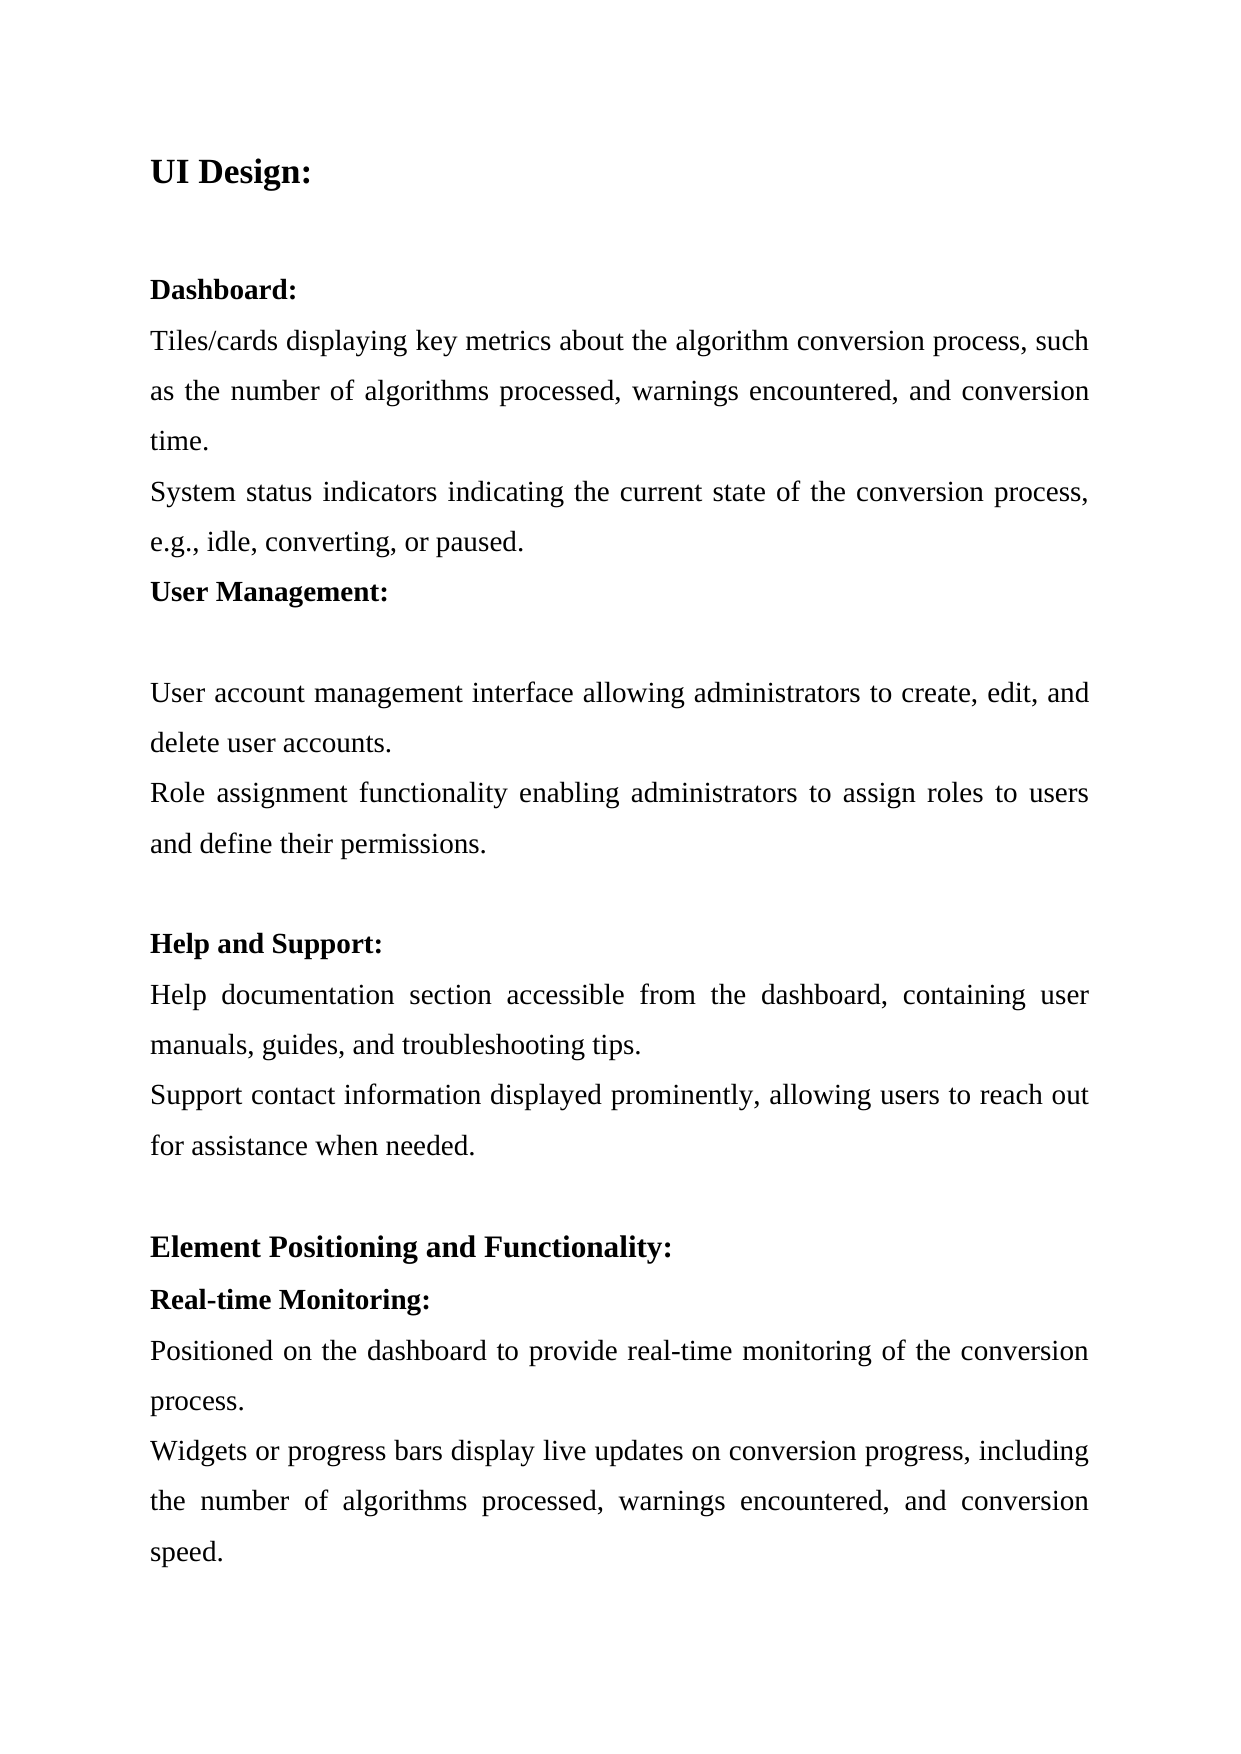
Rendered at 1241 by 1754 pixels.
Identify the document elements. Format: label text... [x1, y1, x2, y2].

text User account management interface allowing administrators to create, edit, and delete user accounts. [150, 675, 1090, 759]
text Tiles/cards displaying key metrics about the algorithm conversion process, such as the number of algorithms processed, warnings encountered, and conversion time. [150, 323, 1090, 457]
text System status indicators indicating the current state of the conversion process, e.g., idle, converting, or paused. [150, 474, 1090, 558]
text Element Positioning and Functionality: [150, 1228, 1090, 1264]
text Real-time Monitoring: [150, 1282, 1090, 1316]
text Role assignment functionality enabling administrators to assign roles to users and define their permissions. [150, 776, 1090, 859]
text Help documentation section accessible from the dashboard, containing user manuals, guides, and troubleshooting tips. [150, 977, 1090, 1061]
text Help and Support: [150, 927, 1090, 960]
text Widgets or progress bars display live updates on conversion progress, including the number of algorithms processed, warnings encountered, and conversion speed. [150, 1433, 1090, 1567]
text Positioned on the dashboard to provide real-time monitoring of the conversion process. [150, 1333, 1090, 1416]
text User Management: [150, 574, 1090, 608]
text Support contact information displayed prominently, allowing users to reach out for assistance when needed. [150, 1077, 1090, 1161]
text Dashboard: [150, 272, 1090, 306]
text UI Design: [150, 150, 1090, 191]
